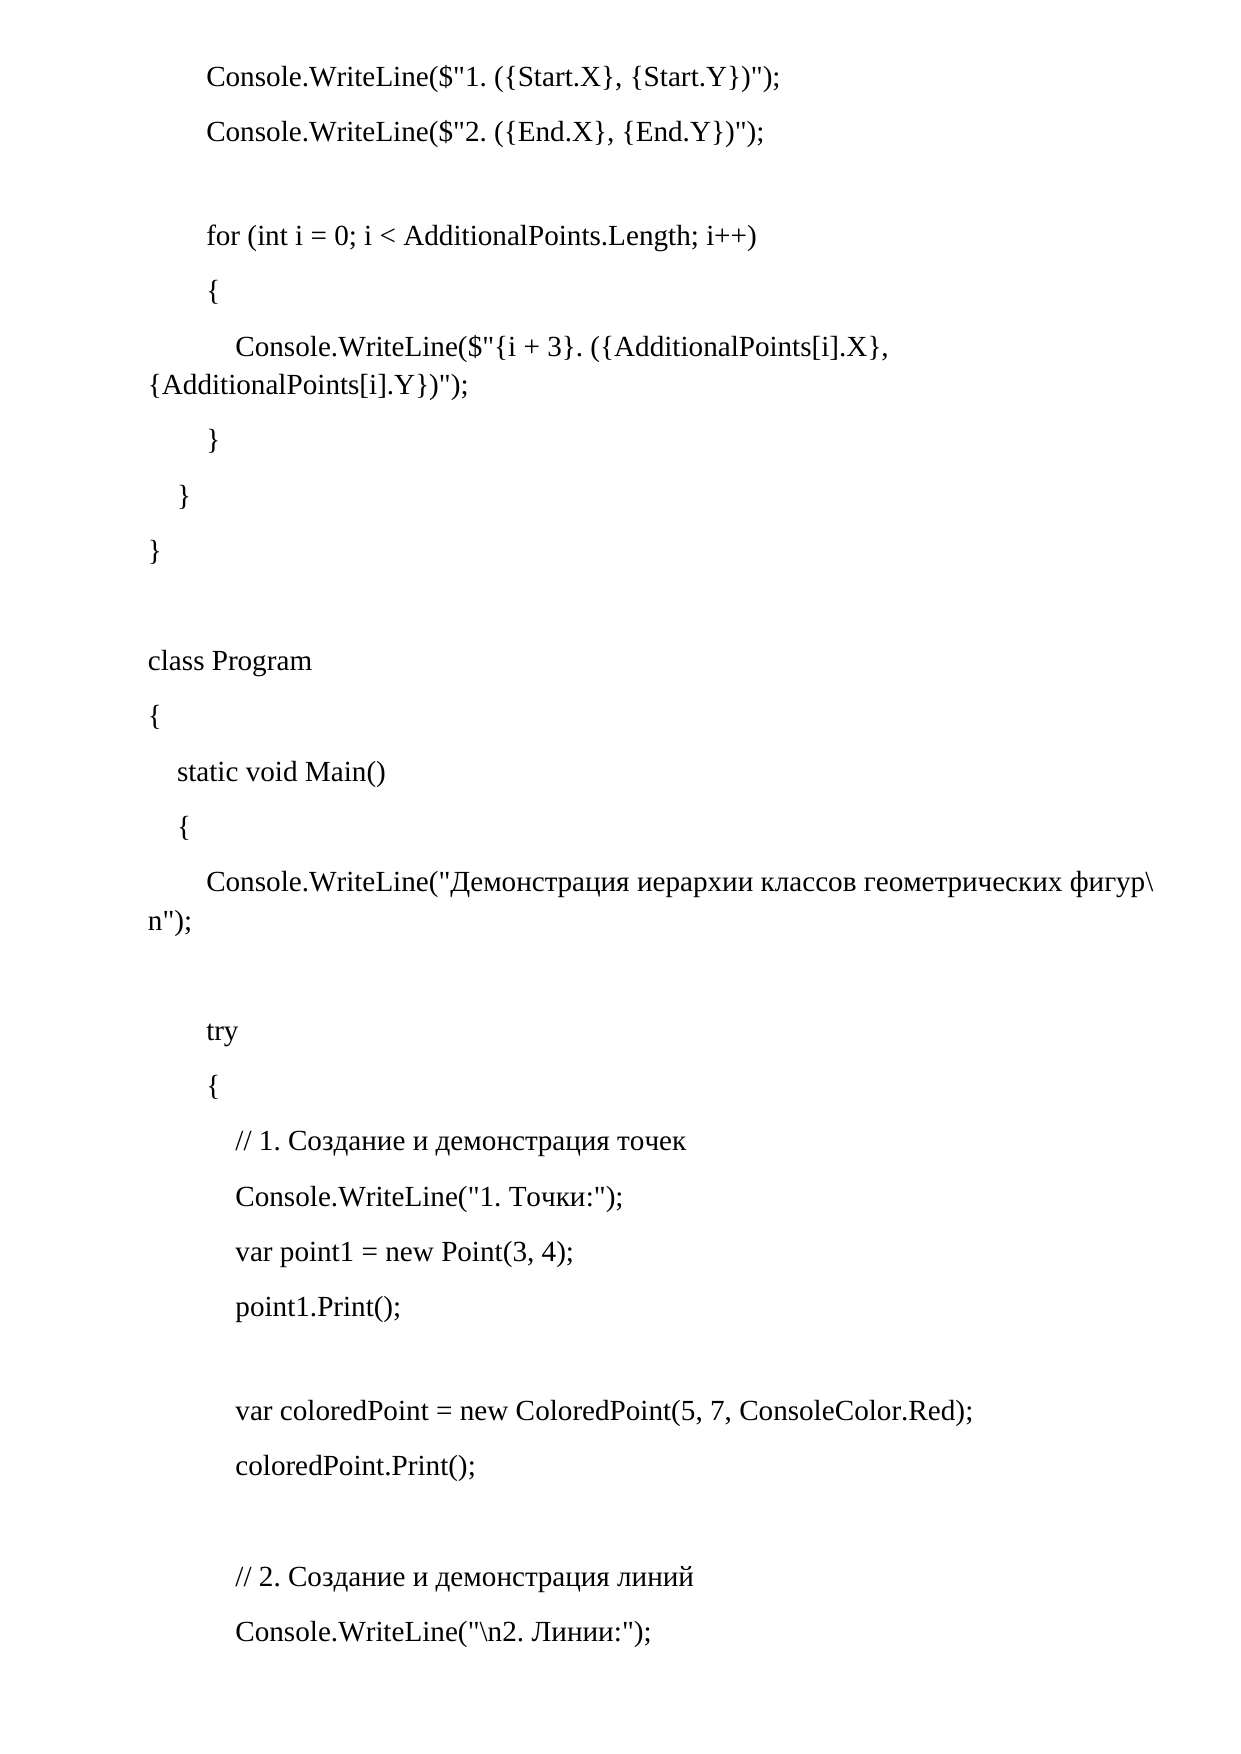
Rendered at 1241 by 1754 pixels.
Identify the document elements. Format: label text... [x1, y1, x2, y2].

text Console.WriteLine("1. Точки:"); [148, 1179, 1169, 1212]
text { [148, 809, 1169, 842]
text coloredPoint.Print(); [148, 1448, 1169, 1482]
text for (int i = 0; i < AdditionalPoints.Length; i++) [148, 218, 1169, 252]
text point1.Print(); [148, 1289, 1169, 1323]
text { [148, 698, 1169, 732]
text } [148, 478, 1169, 511]
text } [148, 422, 1169, 456]
text Console.WriteLine($"1. ({Start.X}, {Start.Y})"); [148, 59, 1169, 93]
text // 2. Создание и демонстрация линий [148, 1559, 1169, 1592]
text Console.WriteLine($"2. ({End.X}, {End.Y})"); [148, 114, 1169, 148]
text var point1 = new Point(3, 4); [148, 1234, 1169, 1267]
text try [148, 1013, 1169, 1047]
text { [148, 273, 1169, 307]
text Console.WriteLine("Демонстрация иерархии классов геометрических фигур\n"); [148, 864, 1169, 936]
text static void Main() [148, 754, 1169, 787]
text } [148, 533, 1169, 566]
text Console.WriteLine("\n2. Линии:"); [148, 1614, 1169, 1648]
text class Program [148, 643, 1169, 677]
text Console.WriteLine($"{i + 3}. ({AdditionalPoints[i].X}, {AdditionalPoints[i].Y})"); [148, 329, 1169, 401]
text var coloredPoint = new ColoredPoint(5, 7, ConsoleColor.Red); [148, 1393, 1169, 1427]
text { [148, 1068, 1169, 1102]
text // 1. Создание и демонстрация точек [148, 1123, 1169, 1157]
